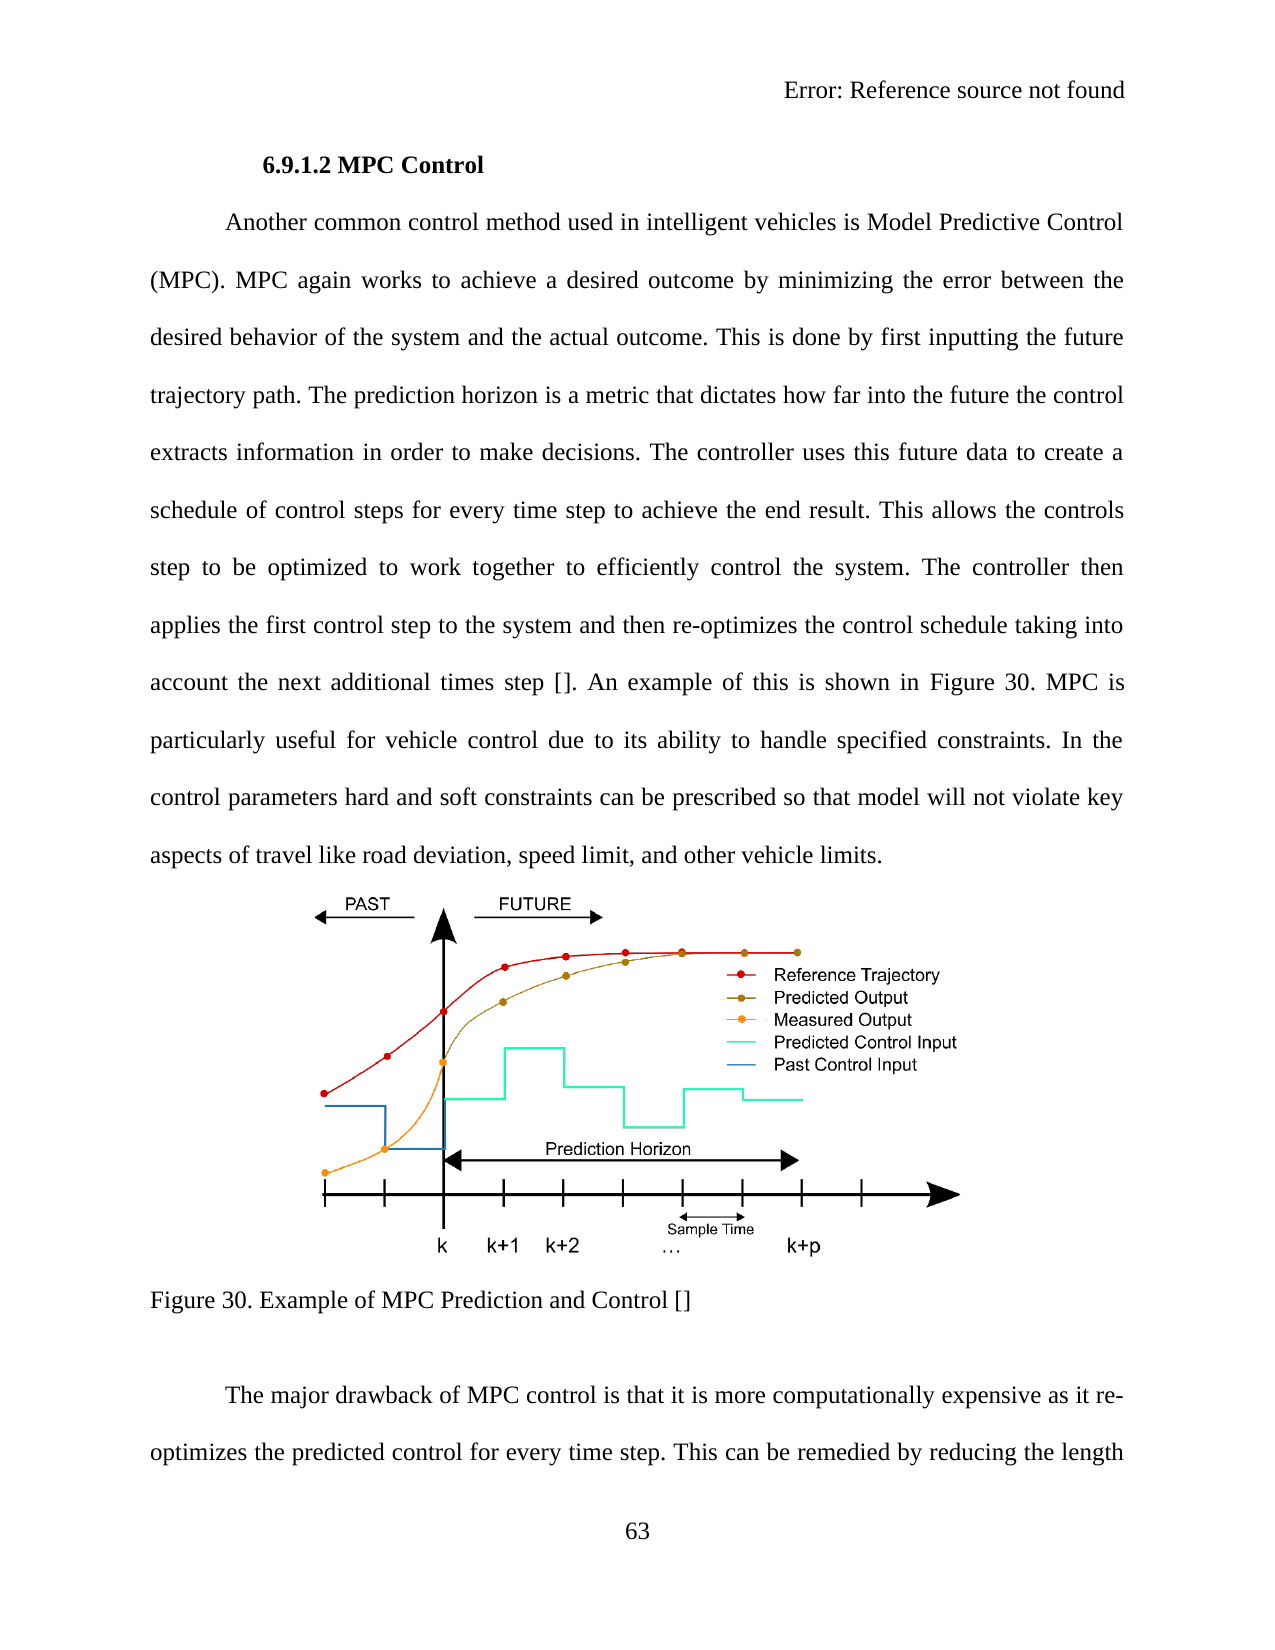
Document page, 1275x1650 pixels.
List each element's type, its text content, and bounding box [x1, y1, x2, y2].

text Another common control method used in intelligent vehicles is Model Predictive Control (MPC). MPC again works to achieve a desired outcome by minimizing the error between the desired behavior of the system and the actual outcome. This is done by first inputting the future trajectory path. The prediction horizon is a metric that dictates how far into the future the control extracts information in order to make decisions. The controller uses this future data to create a schedule of control steps for every time step to achieve the end result. This allows the controls step to be optimized to work together to efficiently control the system. The controller then applies the first control step to the system and then re-optimizes the control schedule taking into account the next additional times step [54]. An example of this is shown in Figure 30. MPC is particularly useful for vehicle control due to its ability to handle specified constraints. In the control parameters hard and soft constraints can be prescribed so that model will not violate key aspects of travel like road deviation, speed limit, and other vehicle limits. [150, 207, 1125, 869]
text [150, 1380, 1125, 1466]
picture [314, 897, 961, 1257]
title MPC Control [225, 150, 1125, 179]
